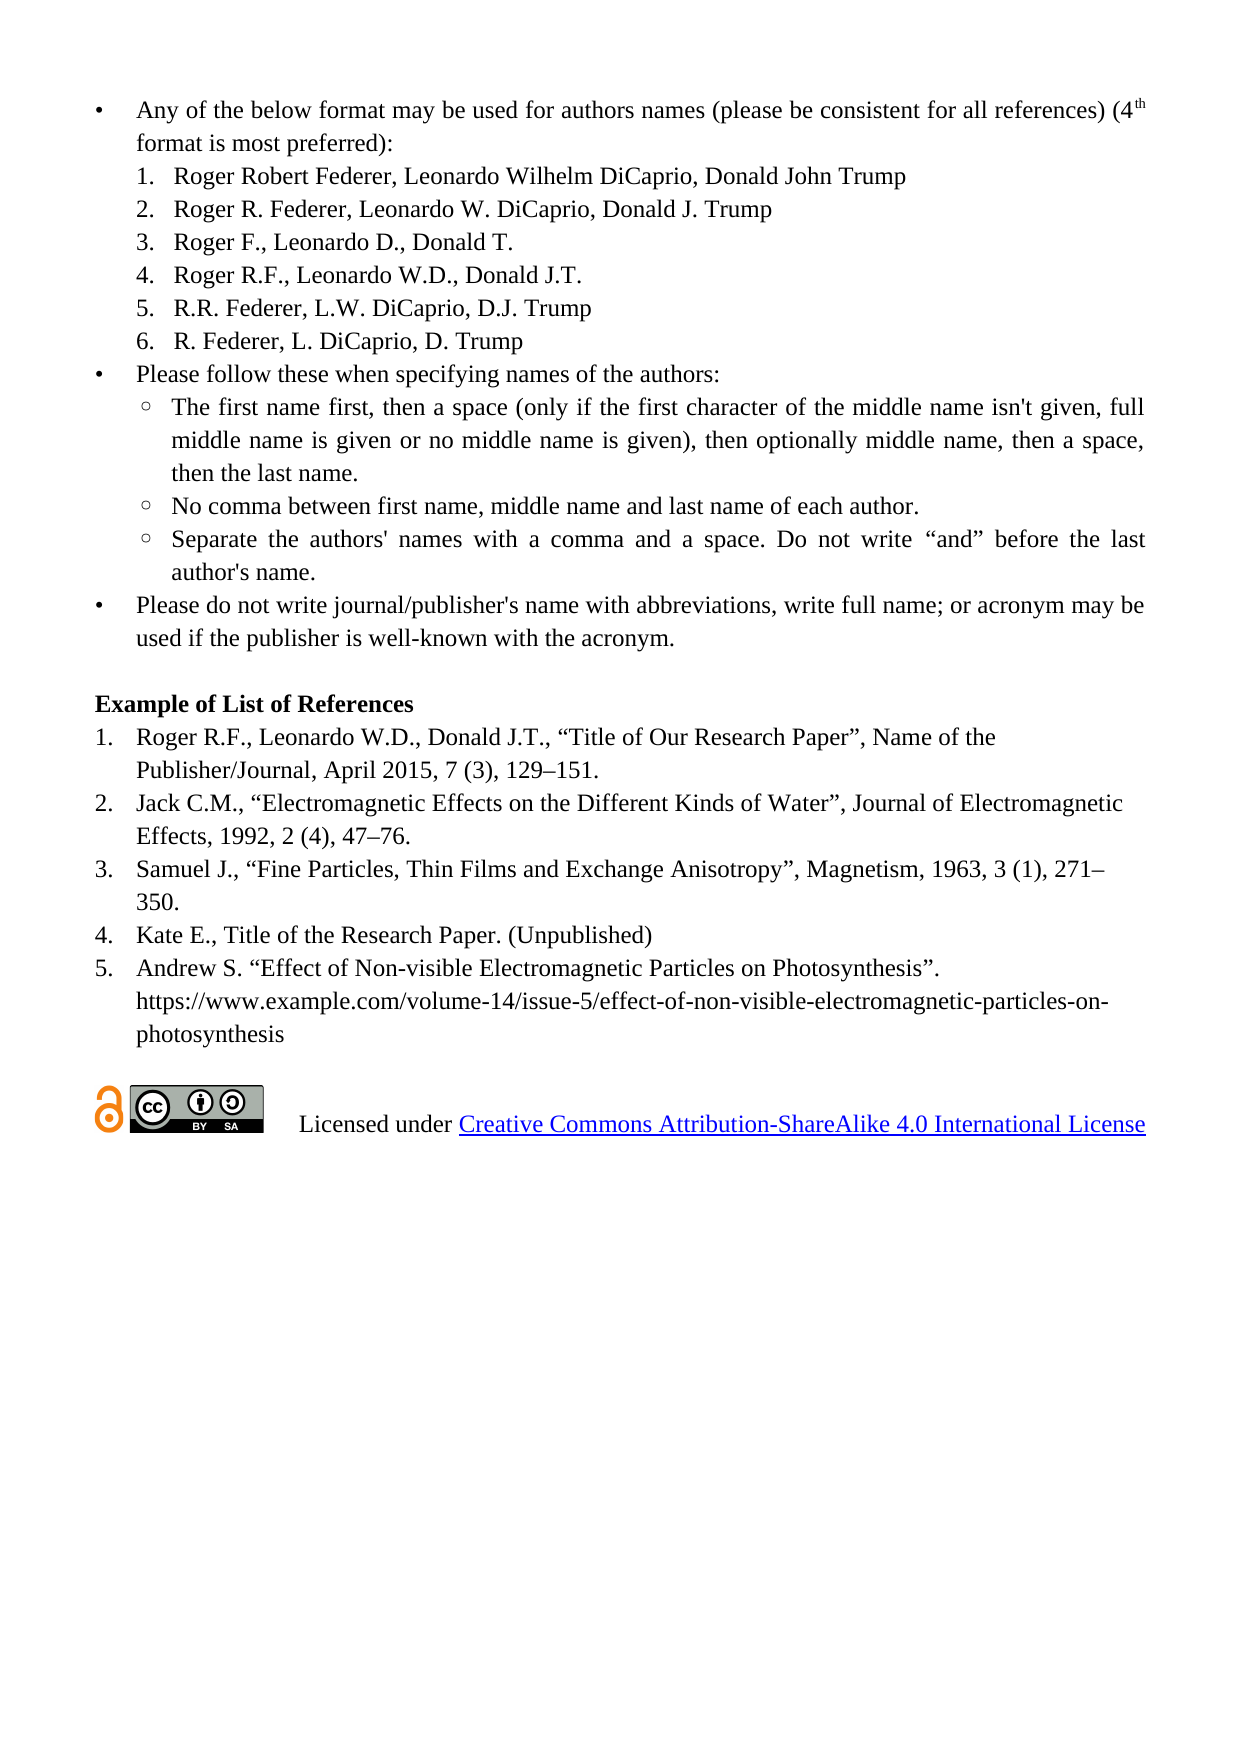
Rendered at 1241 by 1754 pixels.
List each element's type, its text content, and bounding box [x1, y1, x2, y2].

list Roger F., Leonardo D., Donald T. [136, 227, 1146, 256]
list Please do not write journal/publisher's name with abbreviations, write full name; or acronym may be used if the publisher is well-known with the acronym. [94, 590, 1146, 652]
list R. Federer, L. DiCaprio, D. Trump [136, 326, 1146, 355]
list Samuel J., “Fine Particles, Thin Films and Exchange Anisotropy”, Magnetism, 1963, 3 (1), 271–350. [94, 854, 1146, 916]
list Jack C.M., “Electromagnetic Effects on the Different Kinds of Water”, Journal of Electromagnetic Effects, 1992, 2 (4), 47–76. [94, 788, 1146, 850]
list Andrew S. “Effect of Non-visible Electromagnetic Particles on Photosynthesis”. https://www.example.com/volume-14/issue-5/effect-of-non-visible-electromagnetic-particles-on-photosynthesis [94, 953, 1146, 1048]
list R.R. Federer, L.W. DiCaprio, D.J. Trump [136, 293, 1146, 322]
list Roger R.F., Leonardo W.D., Donald J.T. [136, 260, 1146, 289]
list No comma between first name, middle name and last name of each author. [136, 491, 1146, 520]
subtitle Example of List of References [94, 689, 1146, 718]
list Separate the authors' names with a comma and a space. Do not write “and” before the last author's name. [136, 524, 1146, 586]
list Roger R. Federer, Leonardo W. DiCaprio, Donald J. Trump [136, 194, 1146, 223]
list The first name first, then a space (only if the first character of the middle name isn't given, full middle name is given or no middle name is given), then optionally middle name, then a space, then the last name. [136, 392, 1146, 487]
list Any of the below format may be used for authors names (please be consistent for all references) (4th format is most preferred): [94, 95, 1146, 157]
list Kate E., Title of the Research Paper. (Unpublished) [94, 920, 1146, 949]
list Please follow these when specifying names of the authors: [94, 359, 1146, 388]
list Roger R.F., Leonardo W.D., Donald J.T., “Title of Our Research Paper”, Name of the Publisher/Journal, April 2015, 7 (3), 129–151. [94, 722, 1146, 784]
picture [129, 1085, 264, 1133]
list Roger Robert Federer, Leonardo Wilhelm DiCaprio, Donald John Trump [136, 161, 1146, 189]
picture [94, 1085, 124, 1133]
text Licensed under Creative Commons Attribution-ShareAlike 4.0 International License [94, 1085, 1146, 1138]
